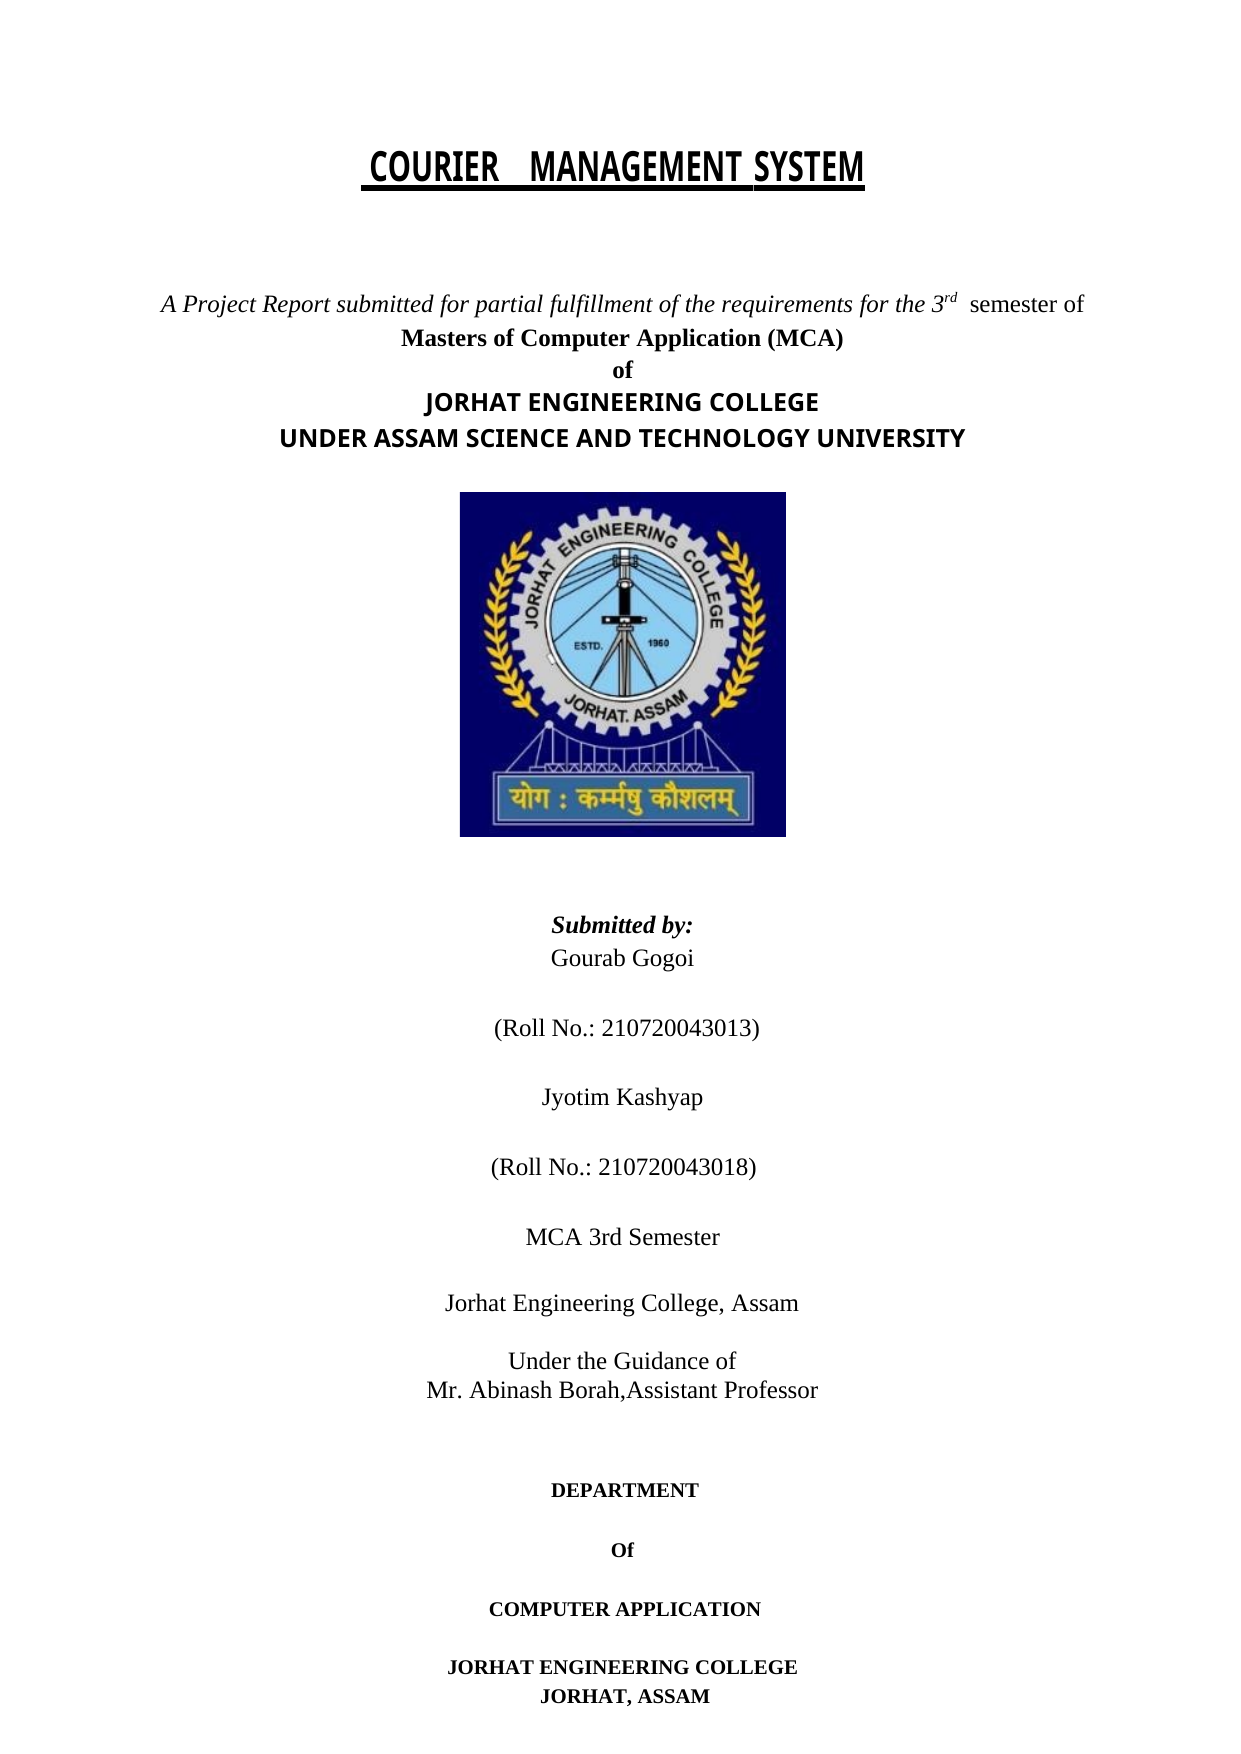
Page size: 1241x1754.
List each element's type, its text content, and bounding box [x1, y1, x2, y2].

text Mr. Abinash Borah,Assistant Professor [156, 1375, 1088, 1404]
text Gourab Gogoi [450, 943, 795, 972]
text UNDER ASSAM SCIENCE AND TECHNOLOGY UNIVERSITY [156, 421, 1088, 455]
text COURIER MANAGEMENT SYSTEM [127, 137, 1099, 194]
text COMPUTER APPLICATION [458, 1597, 786, 1621]
text Of [458, 1537, 786, 1562]
text (Roll No.: 210720043018) [450, 1152, 795, 1181]
text JORHAT, ASSAM [156, 1680, 1088, 1709]
subtitle Submitted by: [156, 910, 1088, 939]
text DEPARTMENT [458, 1478, 786, 1502]
text Jyotim Kashyap [450, 1082, 795, 1111]
text (Roll No.: 210720043013) [450, 1013, 795, 1041]
text MCA 3rd Semester [450, 1222, 795, 1251]
text JORHAT ENGINEERING COLLEGE [127, 389, 1117, 417]
text Jorhat Engineering College, Assam [156, 1288, 1088, 1317]
text Under the Guidance of [156, 1346, 1088, 1375]
text JORHAT ENGINEERING COLLEGE [156, 1652, 1088, 1680]
picture [459, 492, 786, 837]
text A Project Report submitted for partial fulfillment of the requirements for the 3rd semester of [156, 289, 1088, 318]
text Masters of Computer Application (MCA) of [401, 323, 844, 384]
